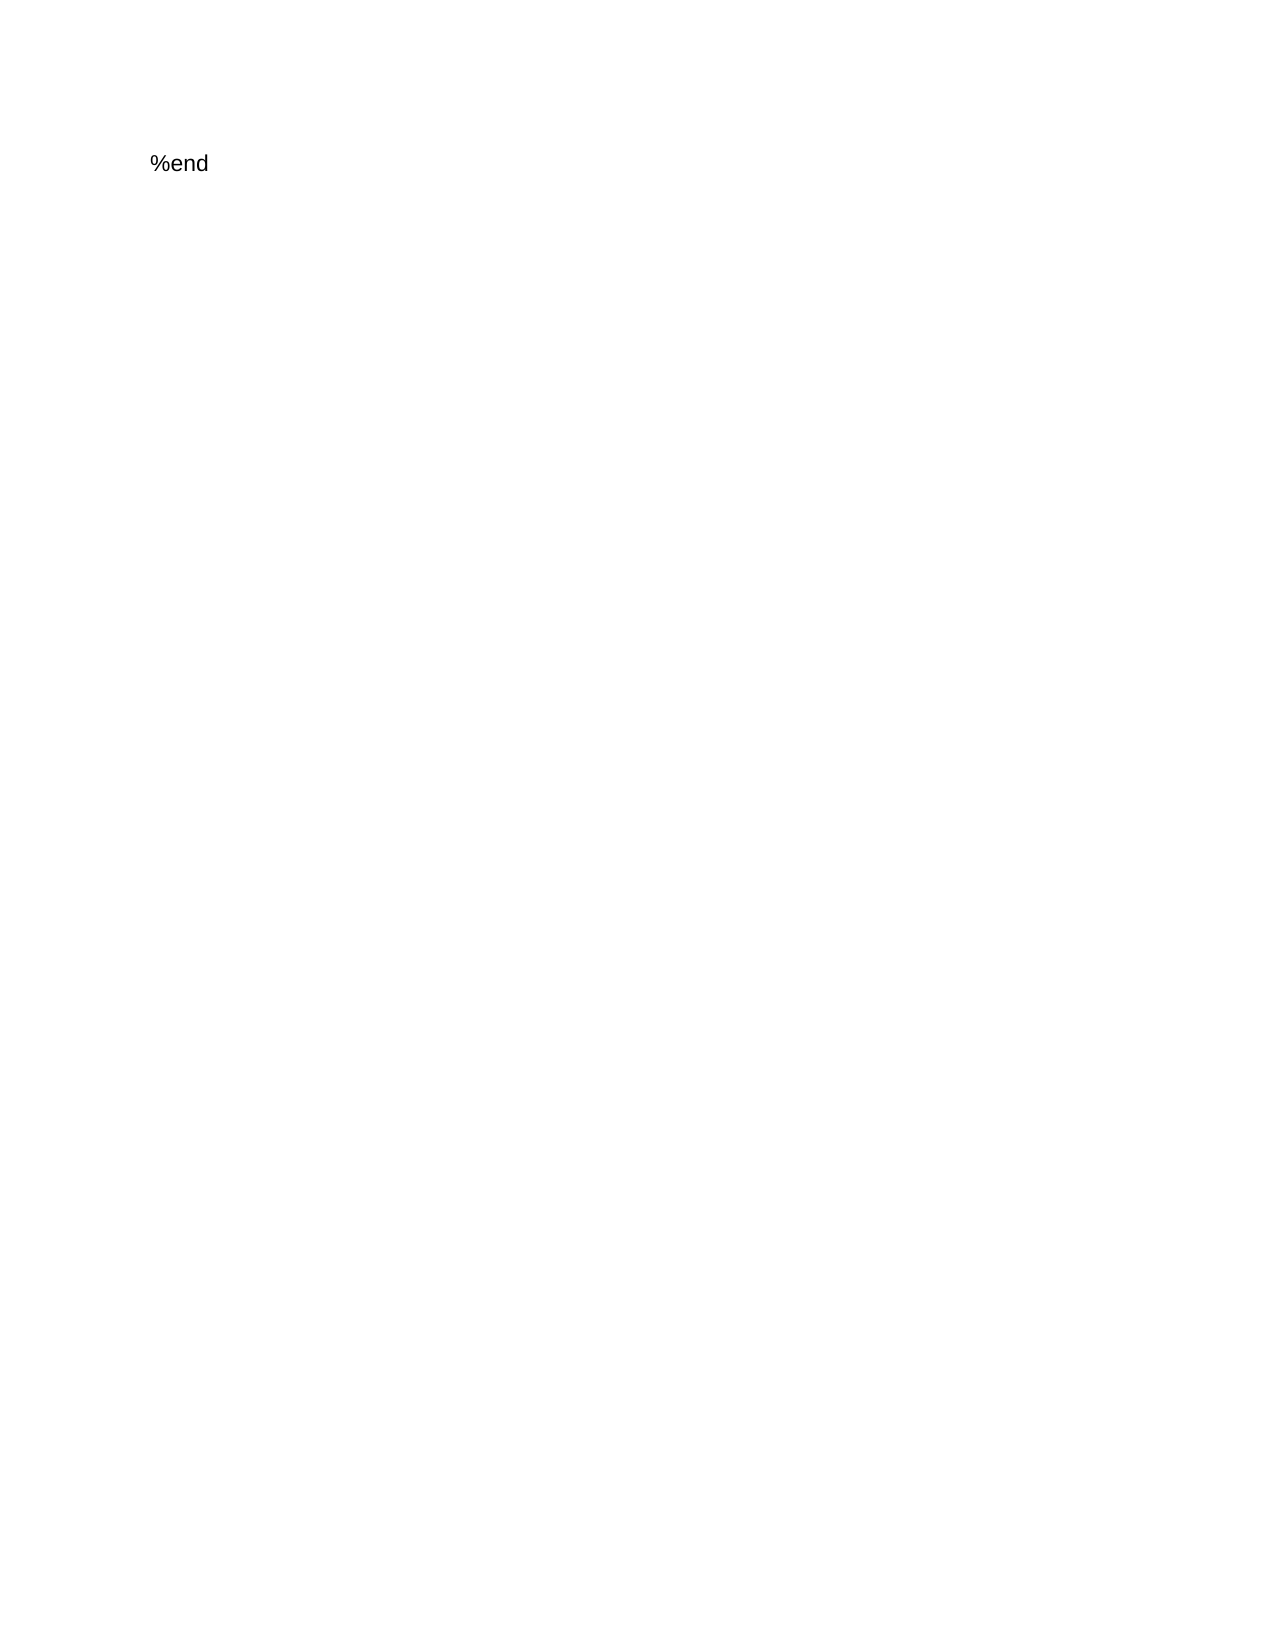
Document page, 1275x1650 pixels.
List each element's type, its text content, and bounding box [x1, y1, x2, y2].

text %end [150, 150, 1125, 176]
